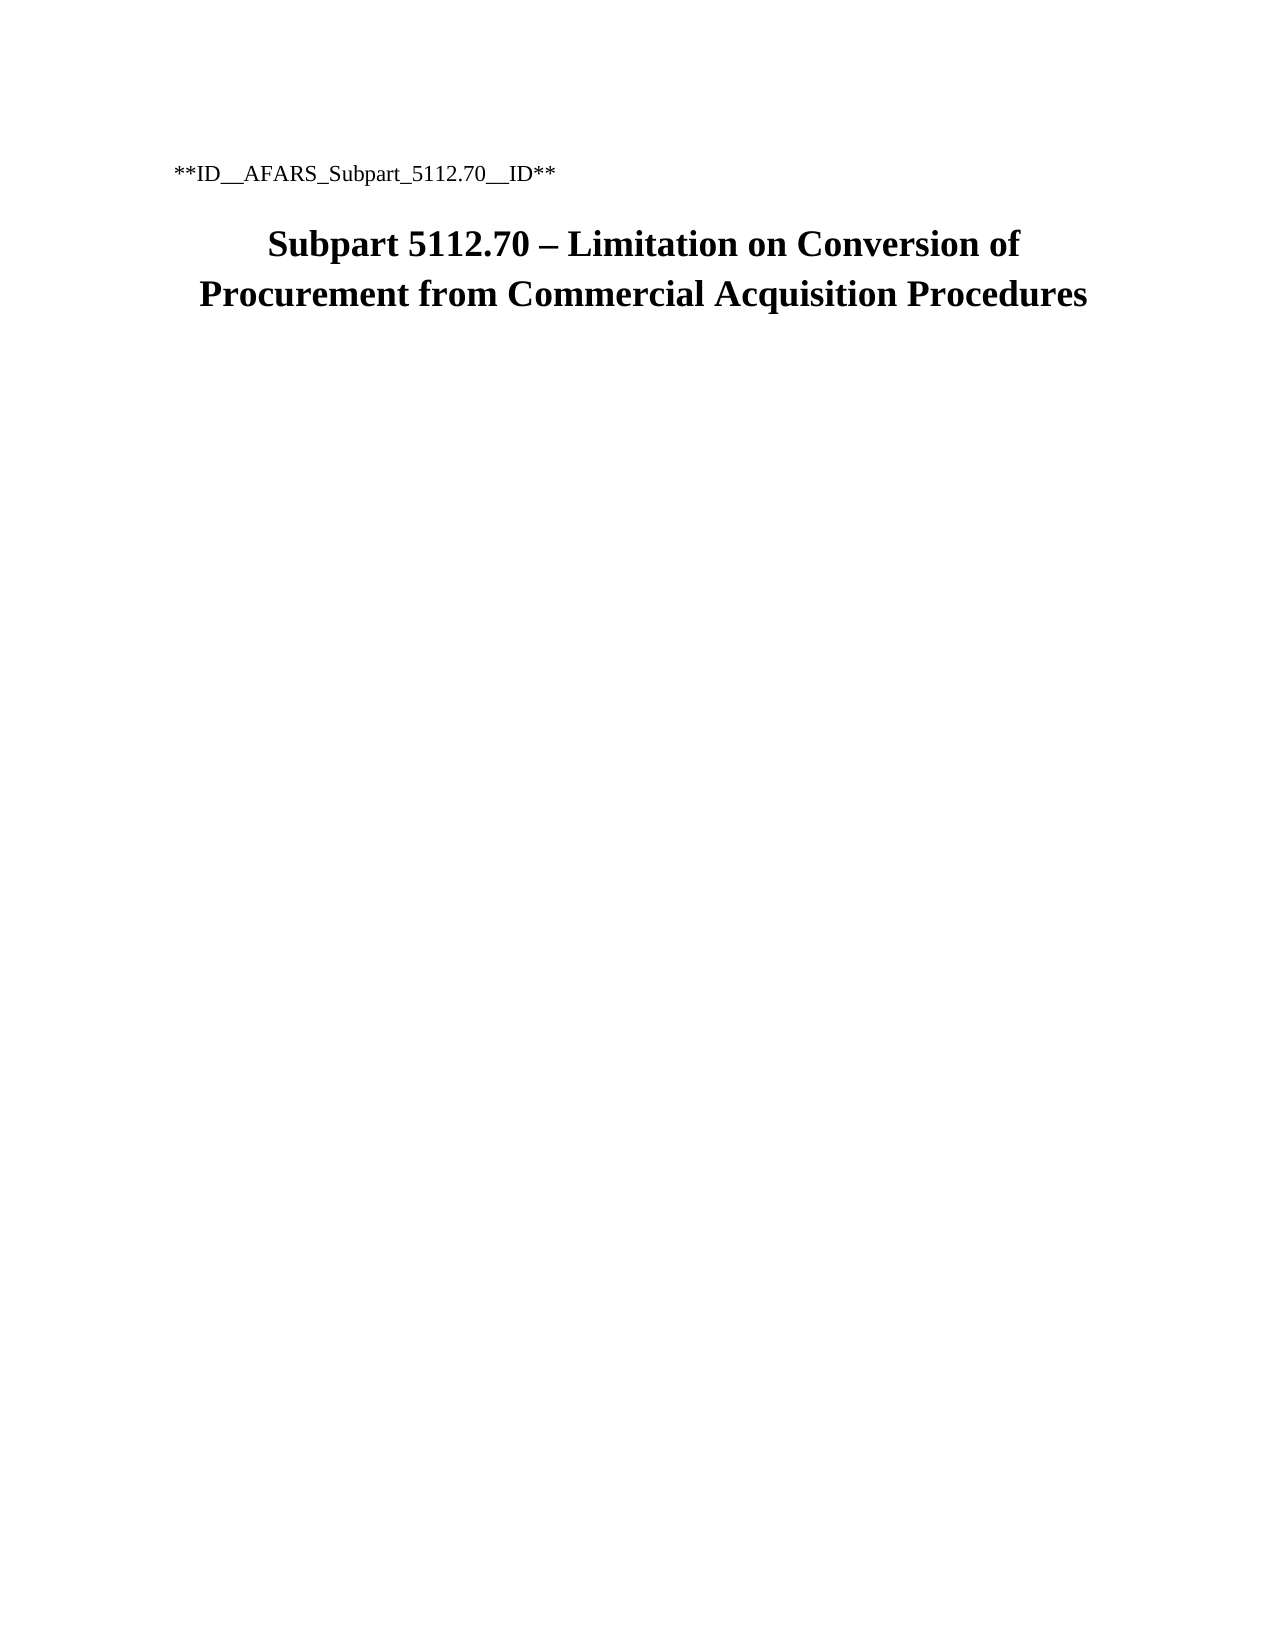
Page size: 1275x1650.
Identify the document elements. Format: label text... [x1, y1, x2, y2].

text **ID__AFARS_Subpart_5112.70__ID** [163, 150, 1135, 197]
subtitle Subpart 5112.70 – Limitation on Conversion of Procurement from Commercial Acquisition Procedures [162, 222, 1125, 314]
